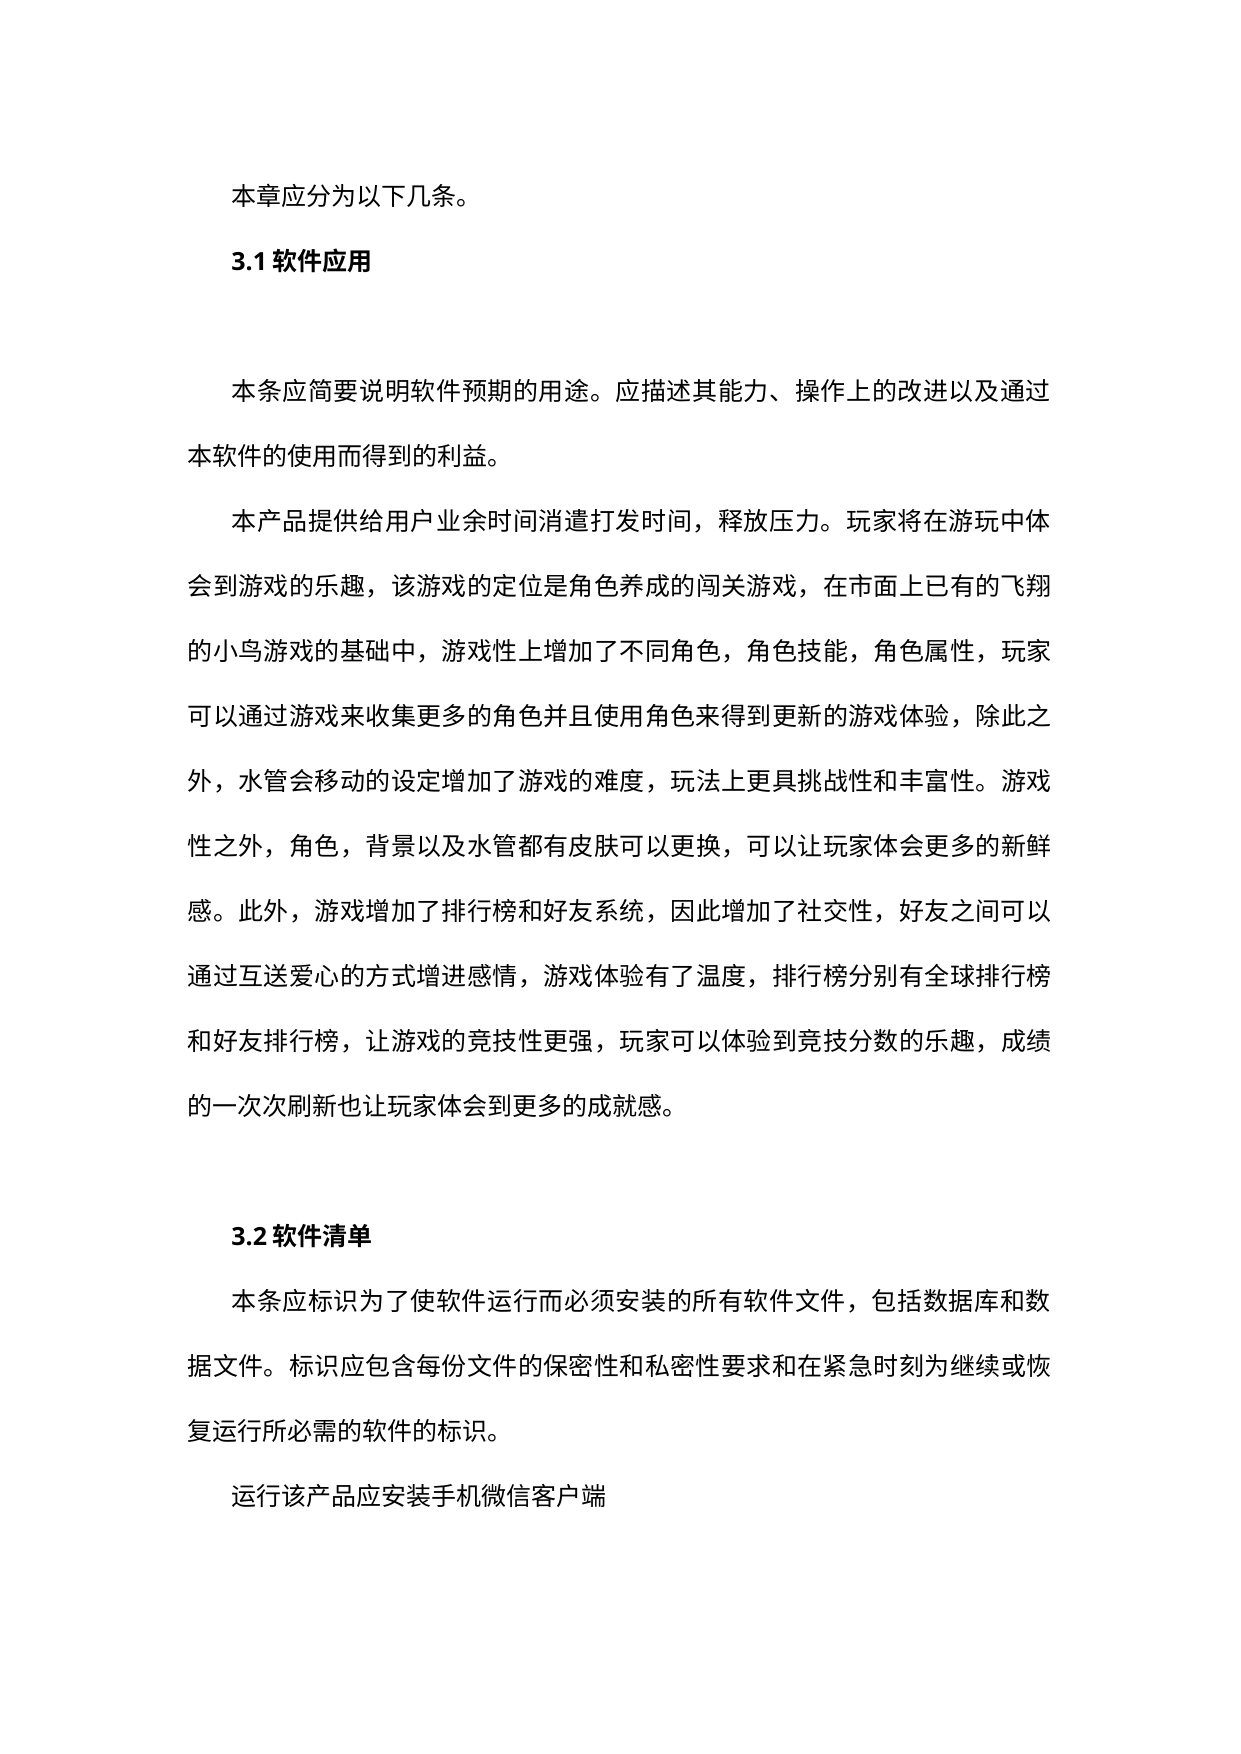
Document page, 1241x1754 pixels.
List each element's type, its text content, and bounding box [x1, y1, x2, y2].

text 3.1软件应用 [187, 227, 1053, 292]
text 运行该产品应安装手机微信客户端 [187, 1462, 1053, 1527]
text 本条应简要说明软件预期的用途。应描述其能力、操作上的改进以及通过本软件的使用而得到的利益。 [187, 357, 1053, 487]
text 3.2软件清单 [187, 1202, 1053, 1267]
text 本章应分为以下几条。 [187, 162, 1053, 227]
text 本产品提供给用户业余时间消遣打发时间，释放压力。玩家将在游玩中体会到游戏的乐趣，该游戏的定位是角色养成的闯关游戏，在市面上已有的飞翔的小鸟游戏的基础中，游戏性上增加了不同角色，角色技能，角色属性，玩家可以通过游戏来收集更多的角色并且使用角色来得到更新的游戏体验，除此之外，水管会移动的设定增加了游戏的难度，玩法上更具挑战性和丰富性。游戏性之外，角色，背景以及水管都有皮肤可以更换，可以让玩家体会更多的新鲜感。此外，游戏增加了排行榜和好友系统，因此增加了社交性，好友之间可以通过互送爱心的方式增进感情，游戏体验有了温度，排行榜分别有全球排行榜和好友排行榜，让游戏的竞技性更强，玩家可以体验到竞技分数的乐趣，成绩的一次次刷新也让玩家体会到更多的成就感。 [187, 487, 1053, 1137]
text 本条应标识为了使软件运行而必须安装的所有软件文件，包括数据库和数据文件。标识应包含每份文件的保密性和私密性要求和在紧急时刻为继续或恢复运行所必需的软件的标识。 [187, 1267, 1053, 1462]
